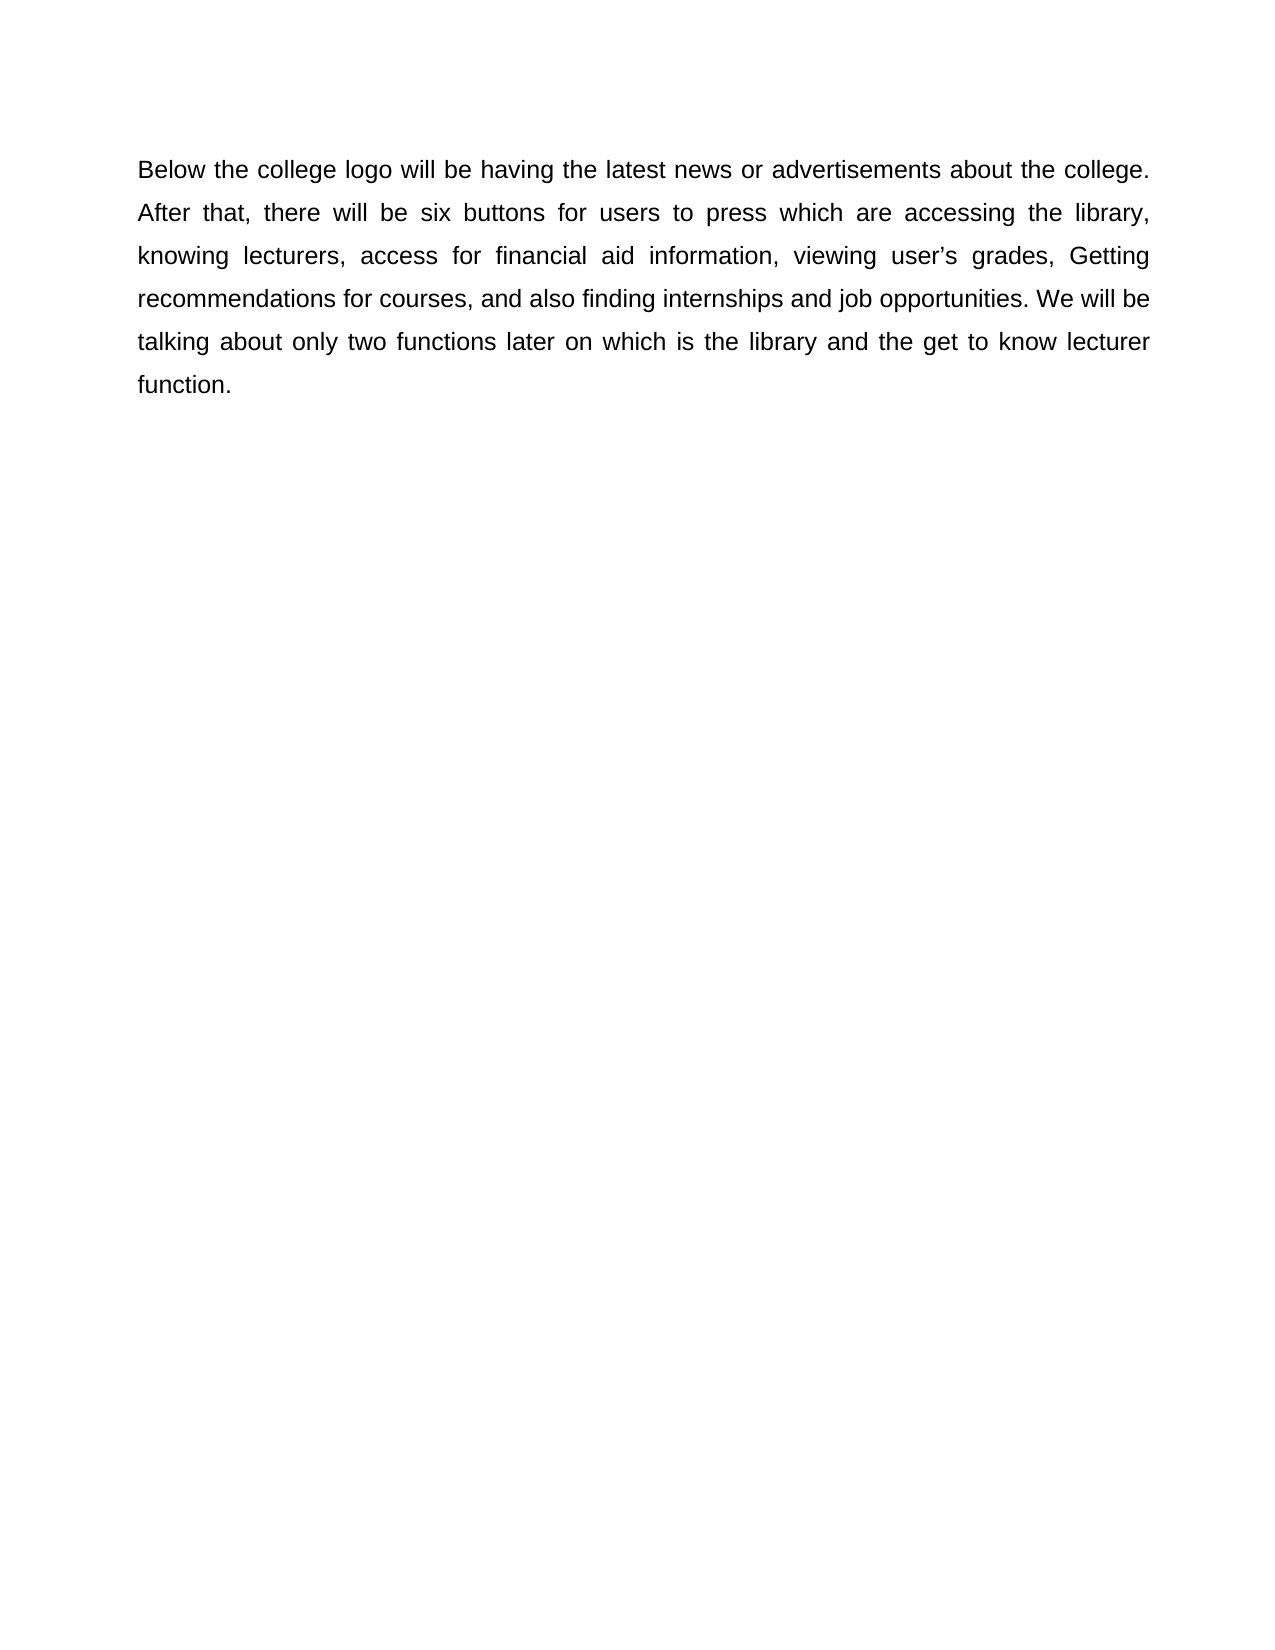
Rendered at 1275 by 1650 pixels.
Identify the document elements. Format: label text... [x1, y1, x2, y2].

text Below the college logo will be having the latest news or advertisements about the college. After that, there will be six buttons for users to press which are accessing the library, knowing lecturers, access for financial aid information, viewing user’s grades, Getting recommendations for courses, and also finding internships and job opportunities. We will be talking about only two functions later on which is the library and the get to know lecturer function. [137, 155, 1152, 399]
